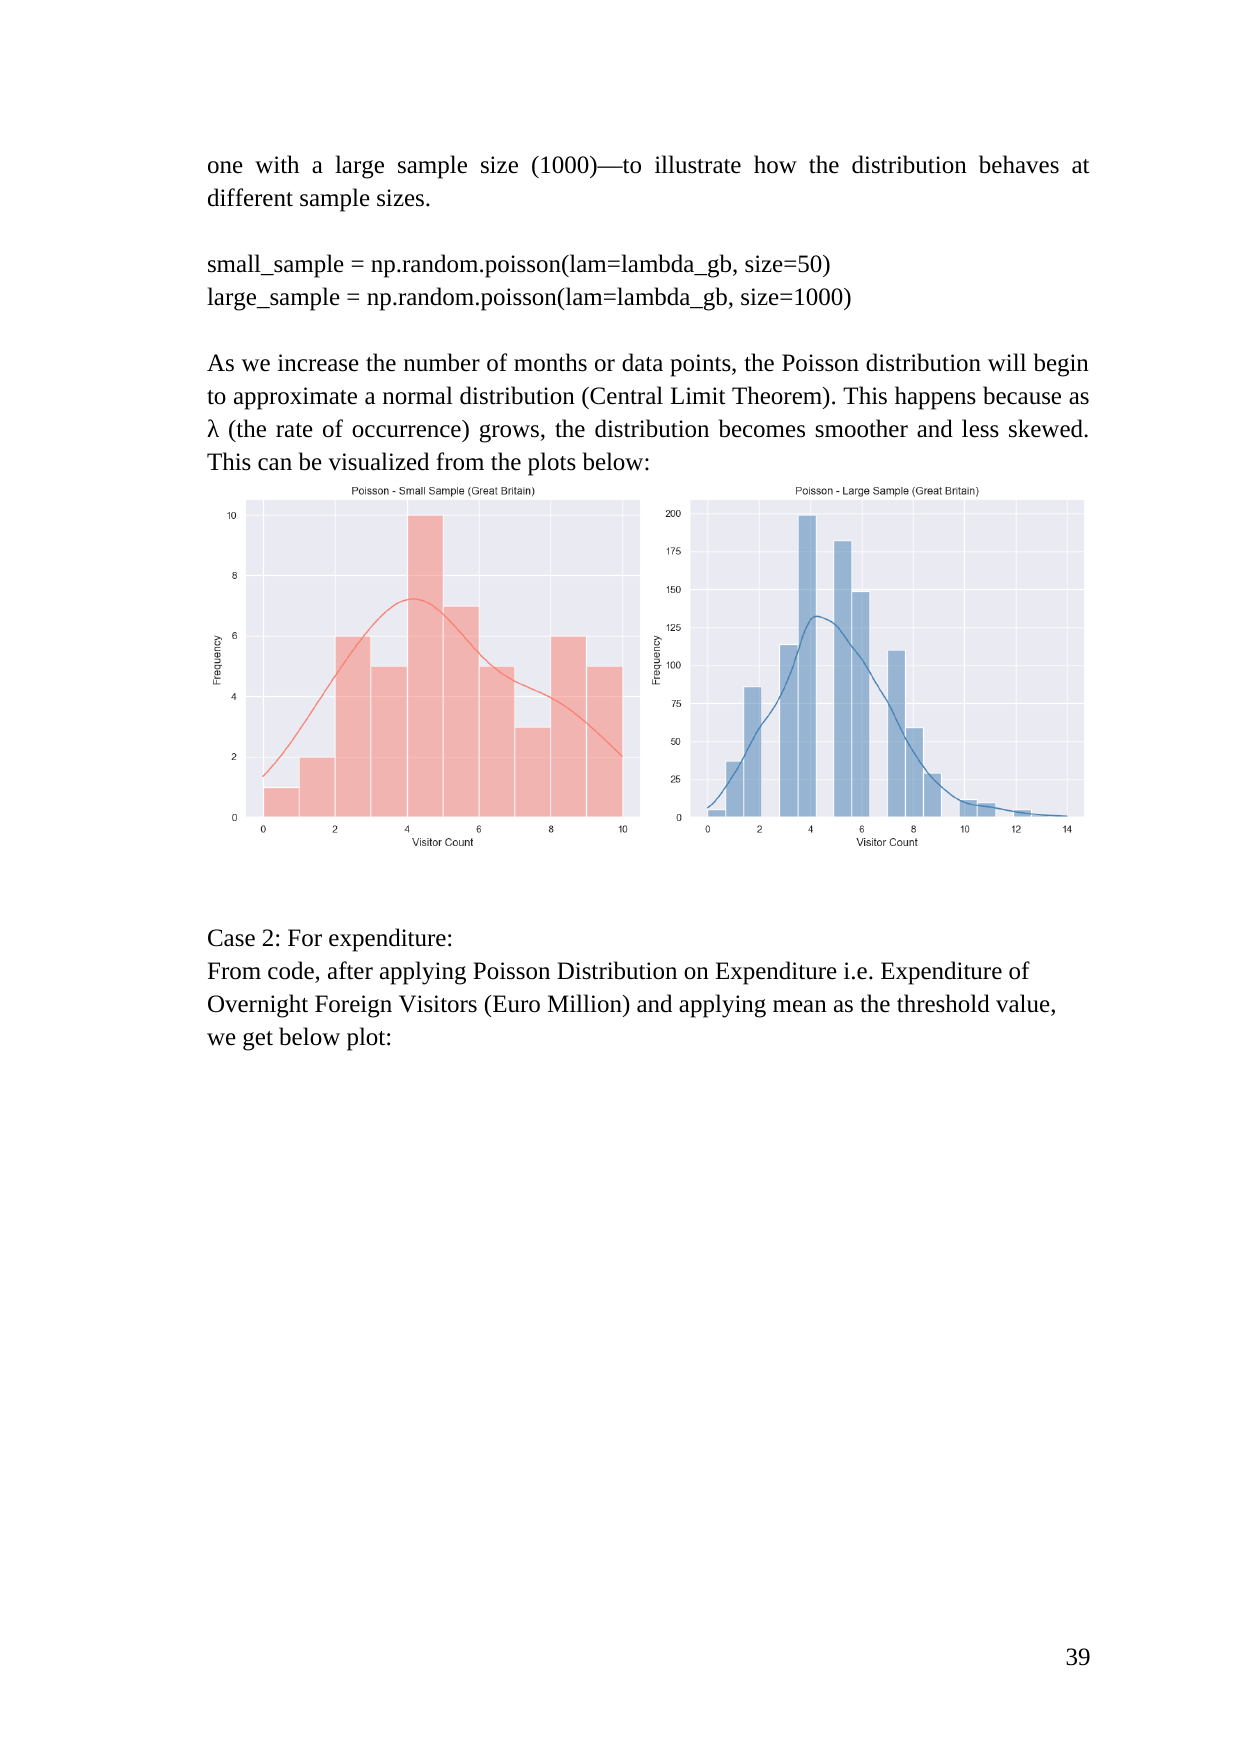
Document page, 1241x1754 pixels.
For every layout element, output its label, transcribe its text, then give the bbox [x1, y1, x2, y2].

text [207, 150, 1090, 212]
picture [206, 480, 1091, 854]
text large_sample = np.random.poisson(lam=lambda_gb, size=1000) [207, 282, 1090, 311]
text Case 2: For expenditure: [207, 923, 1090, 952]
text small_sample = np.random.poisson(lam=lambda_gb, size=50) [207, 249, 1090, 278]
text From code, after applying Poisson Distribution on Expenditure i.e. Expenditure of Overnight Foreign Visitors (Euro Million) and applying mean as the threshold value, we get below plot: [207, 956, 1090, 1051]
text As we increase the number of months or data points, the Poisson distribution will begin to approximate a normal distribution (Central Limit Theorem). This happens because as λ (the rate of occurrence) grows, the distribution becomes smoother and less skewed. This can be visualized from the plots below: [207, 348, 1090, 476]
